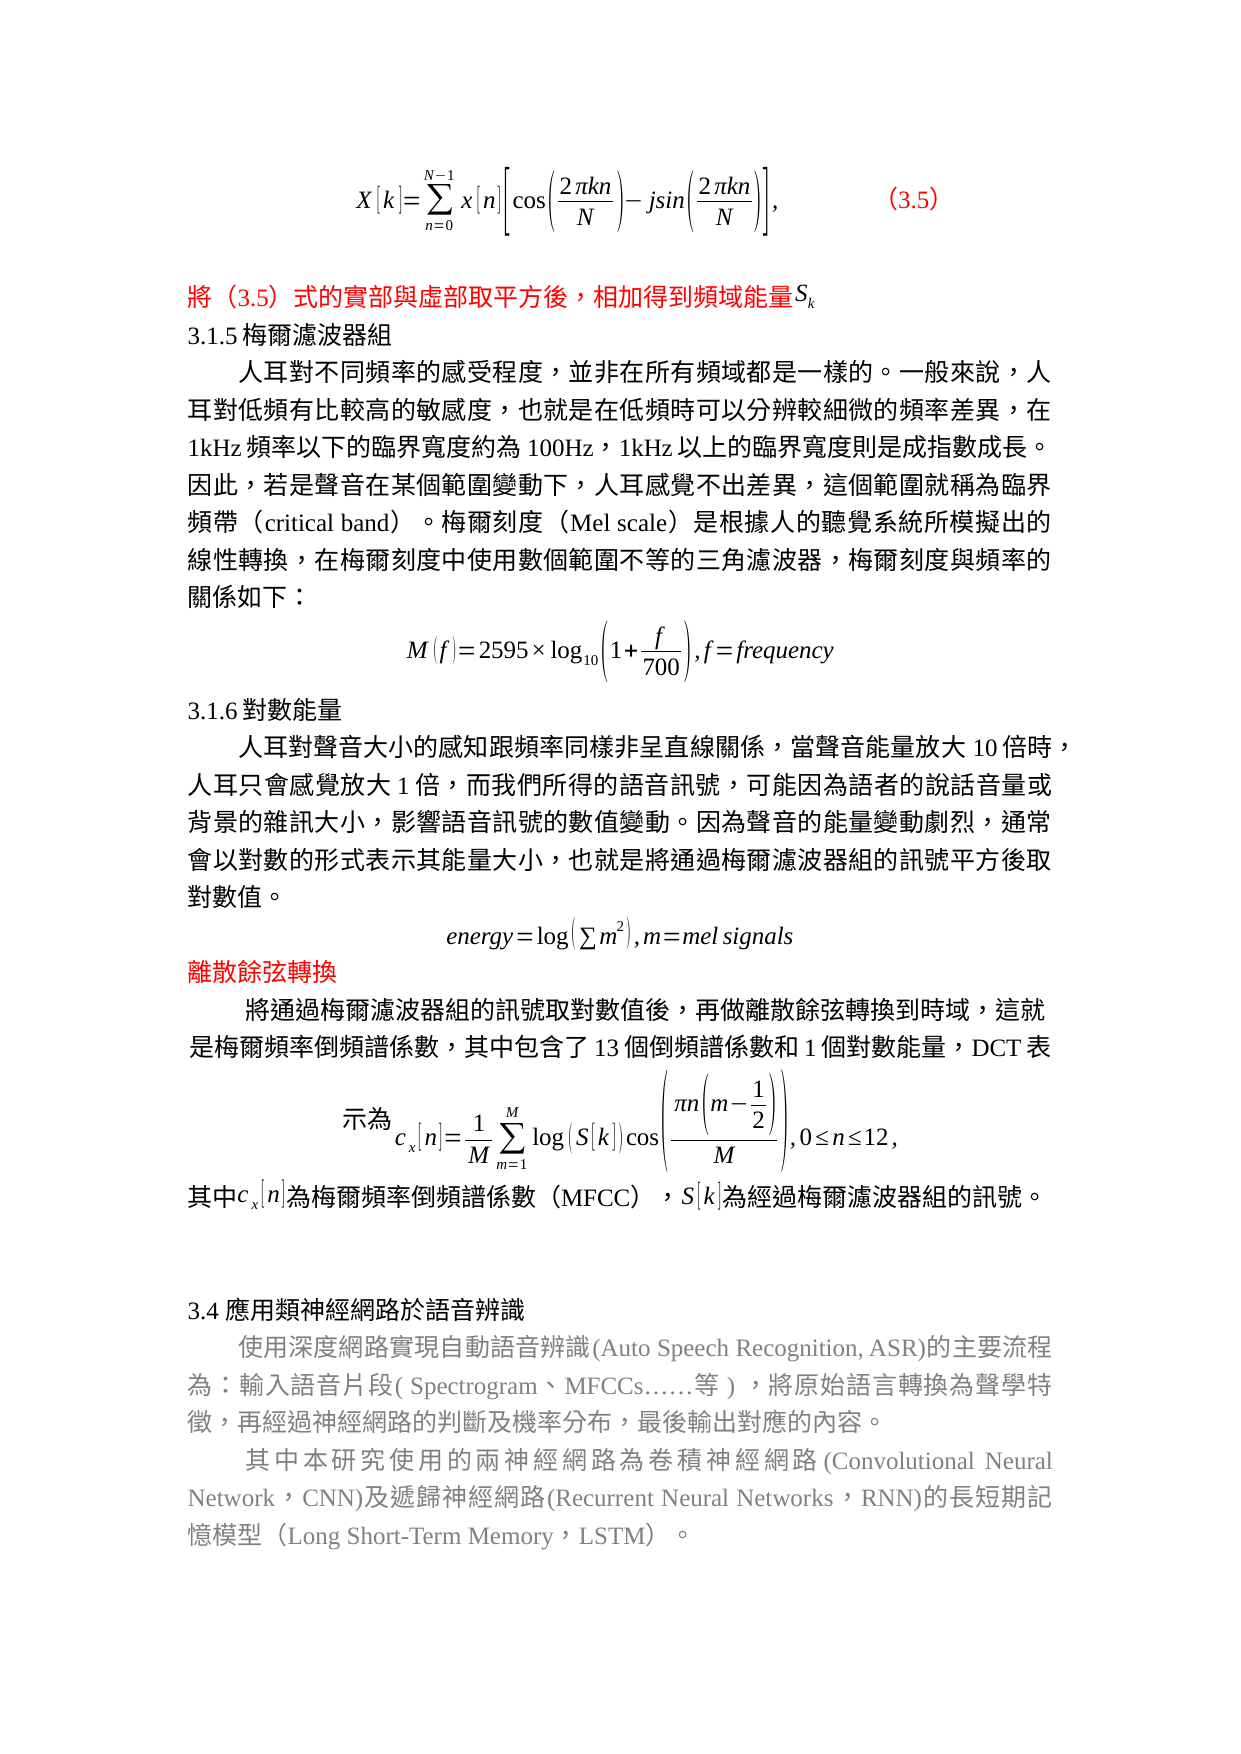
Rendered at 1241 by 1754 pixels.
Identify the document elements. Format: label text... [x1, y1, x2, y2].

text 將通過梅爾濾波器組的訊號取對數值後，再做離散餘弦轉換到時域，這就是梅爾頻率倒頻譜係數，其中包含了13個倒頻譜係數和1個對數能量，DCT表示為 [187, 989, 1053, 1177]
text 3.1.5梅爾濾波器組 [187, 314, 1053, 352]
text 使用深度網路實現自動語音辨識(Auto Speech Recognition, ASR)的主要流程為：輸入語音片段( Spectrogram、MFCCs……等 ) ，將原始語言轉換為聲學特徵，再經過神經網路的判斷及機率分布，最後輸出對應的內容。 [187, 1327, 1053, 1439]
text 3.1.6對數能量 [187, 689, 1053, 727]
text 人耳對不同頻率的感受程度，並非在所有頻域都是一樣的。一般來說，人耳對低頻有比較高的敏感度，也就是在低頻時可以分辨較細微的頻率差異，在1kHz頻率以下的臨界寬度約為100Hz，1kHz以上的臨界寬度則是成指數成長。因此，若是聲音在某個範圍變動下，人耳感覺不出差異，這個範圍就稱為臨界頻帶（critical band）。梅爾刻度（Mel scale）是根據人的聽覺系統所模擬出的線性轉換，在梅爾刻度中使用數個範圍不等的三角濾波器，梅爾刻度與頻率的關係如下： [187, 352, 1053, 614]
text 其中為梅爾頻率倒頻譜係數（MFCC），為經過梅爾濾波器組的訊號。 [187, 1177, 1053, 1214]
text （3.5） [187, 164, 1053, 239]
text 3.4 應用類神經網路於語音辨識 [187, 1289, 1053, 1327]
text 人耳對聲音大小的感知跟頻率同樣非呈直線關係，當聲音能量放大10倍時，人耳只會感覺放大1倍，而我們所得的語音訊號，可能因為語者的說話音量或背景的雜訊大小，影響語音訊號的數值變動。因為聲音的能量變動劇烈，通常會以對數的形式表示其能量大小，也就是將通過梅爾濾波器組的訊號平方後取對數值。 [187, 727, 1053, 914]
text 離散餘弦轉換 [187, 952, 1053, 989]
text 其中本研究使用的兩神經網路為卷積神經網路(Convolutional Neural Network，CNN)及遞歸神經網路(Recurrent Neural Networks，RNN)的長短期記憶模型（Long Short-Term Memory，LSTM）。 [187, 1439, 1053, 1552]
text 將（3.5）式的實部與虛部取平方後，相加得到頻域能量 [187, 277, 1053, 314]
